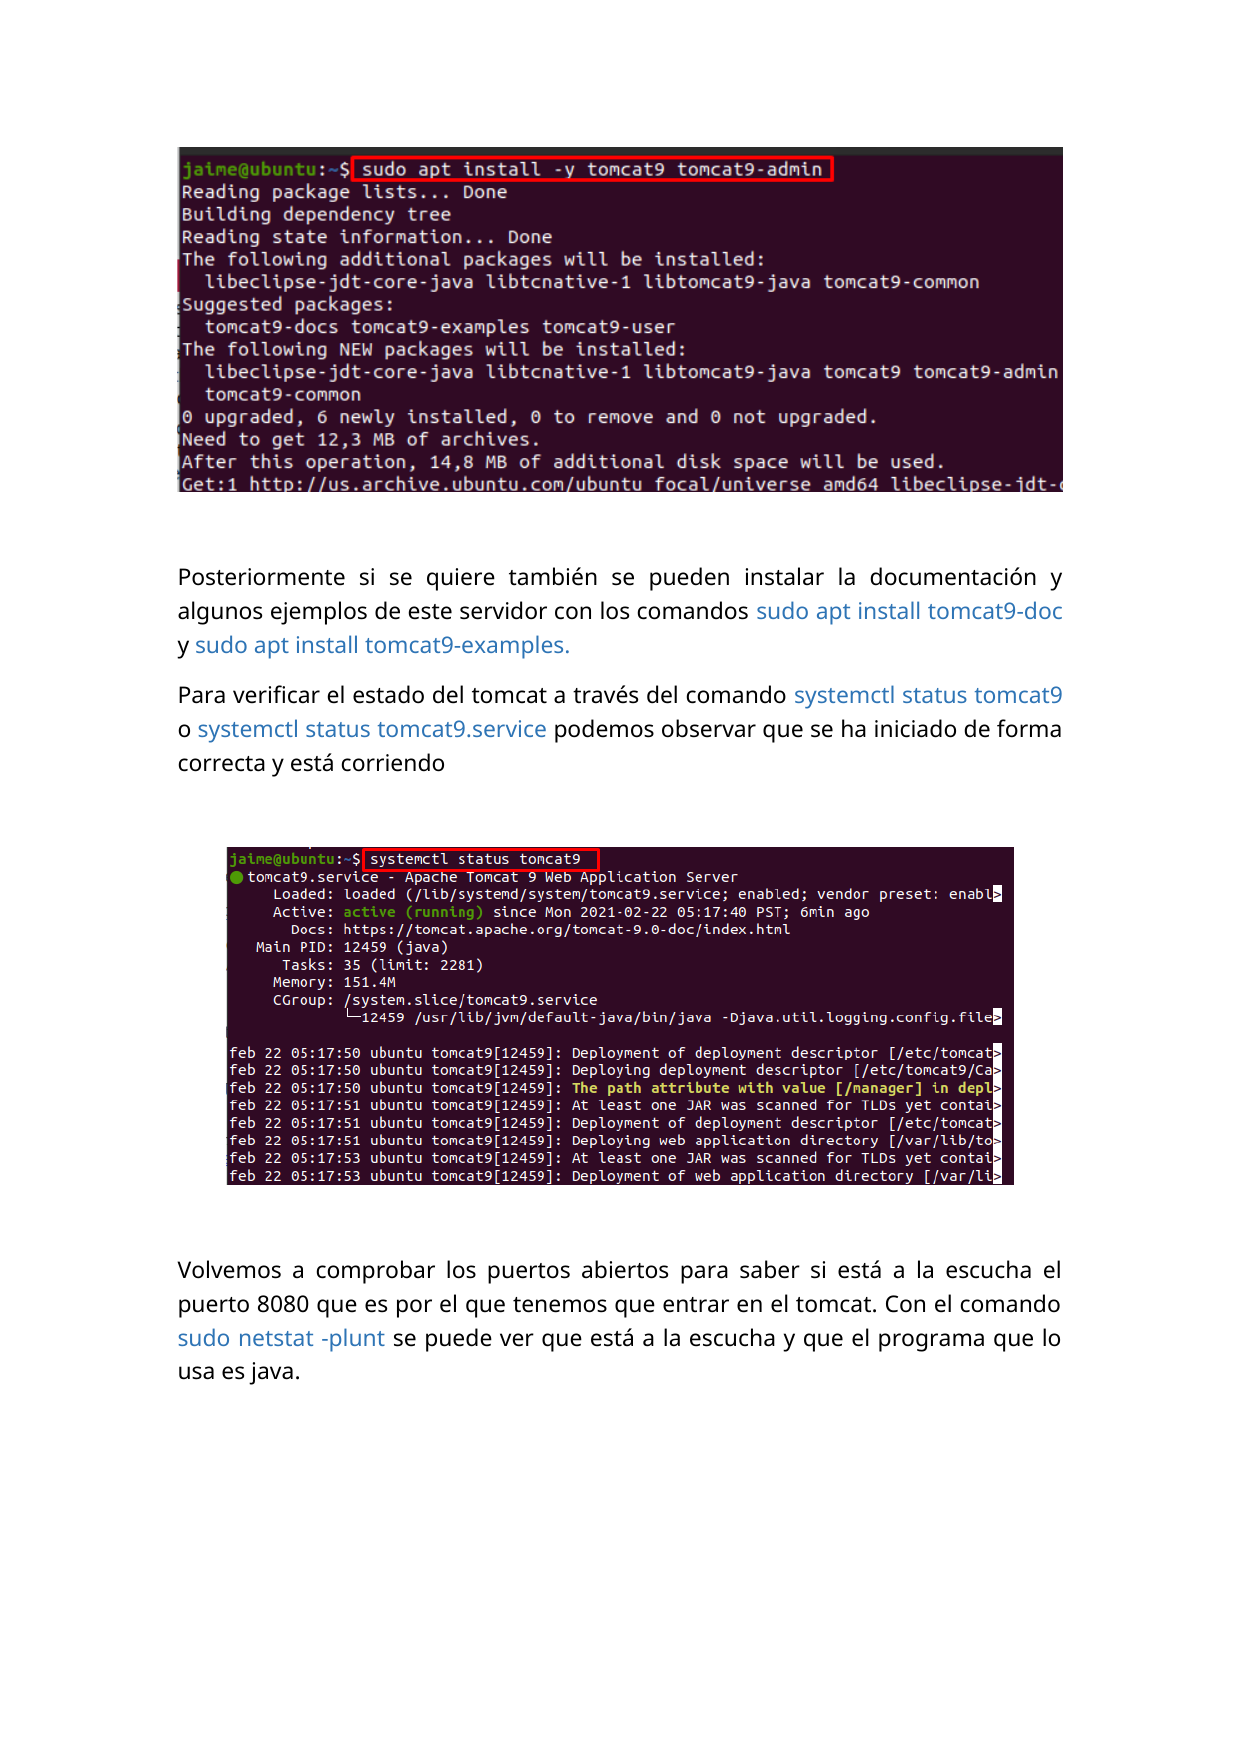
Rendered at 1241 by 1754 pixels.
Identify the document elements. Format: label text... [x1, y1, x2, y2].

picture [226, 847, 1014, 1185]
text Posteriormente si se quiere también se pueden instalar la documentación y algunos ejemplos de este servidor con los comandos sudo apt install tomcat9-doc y sudo apt install tomcat9-examples. [177, 561, 1063, 660]
text Para verificar el estado del tomcat a través del comando systemctl status tomcat9 o systemctl status tomcat9.service podemos observar que se ha iniciado de forma correcta y está corriendo [177, 679, 1063, 778]
picture [177, 147, 1063, 492]
text Volvemos a comprobar los puertos abiertos para saber si está a la escucha el puerto 8080 que es por el que tenemos que entrar en el tomcat. Con el comando sudo netstat -plunt se puede ver que está a la escucha y que el programa que lo usa es java. [177, 1254, 1063, 1387]
